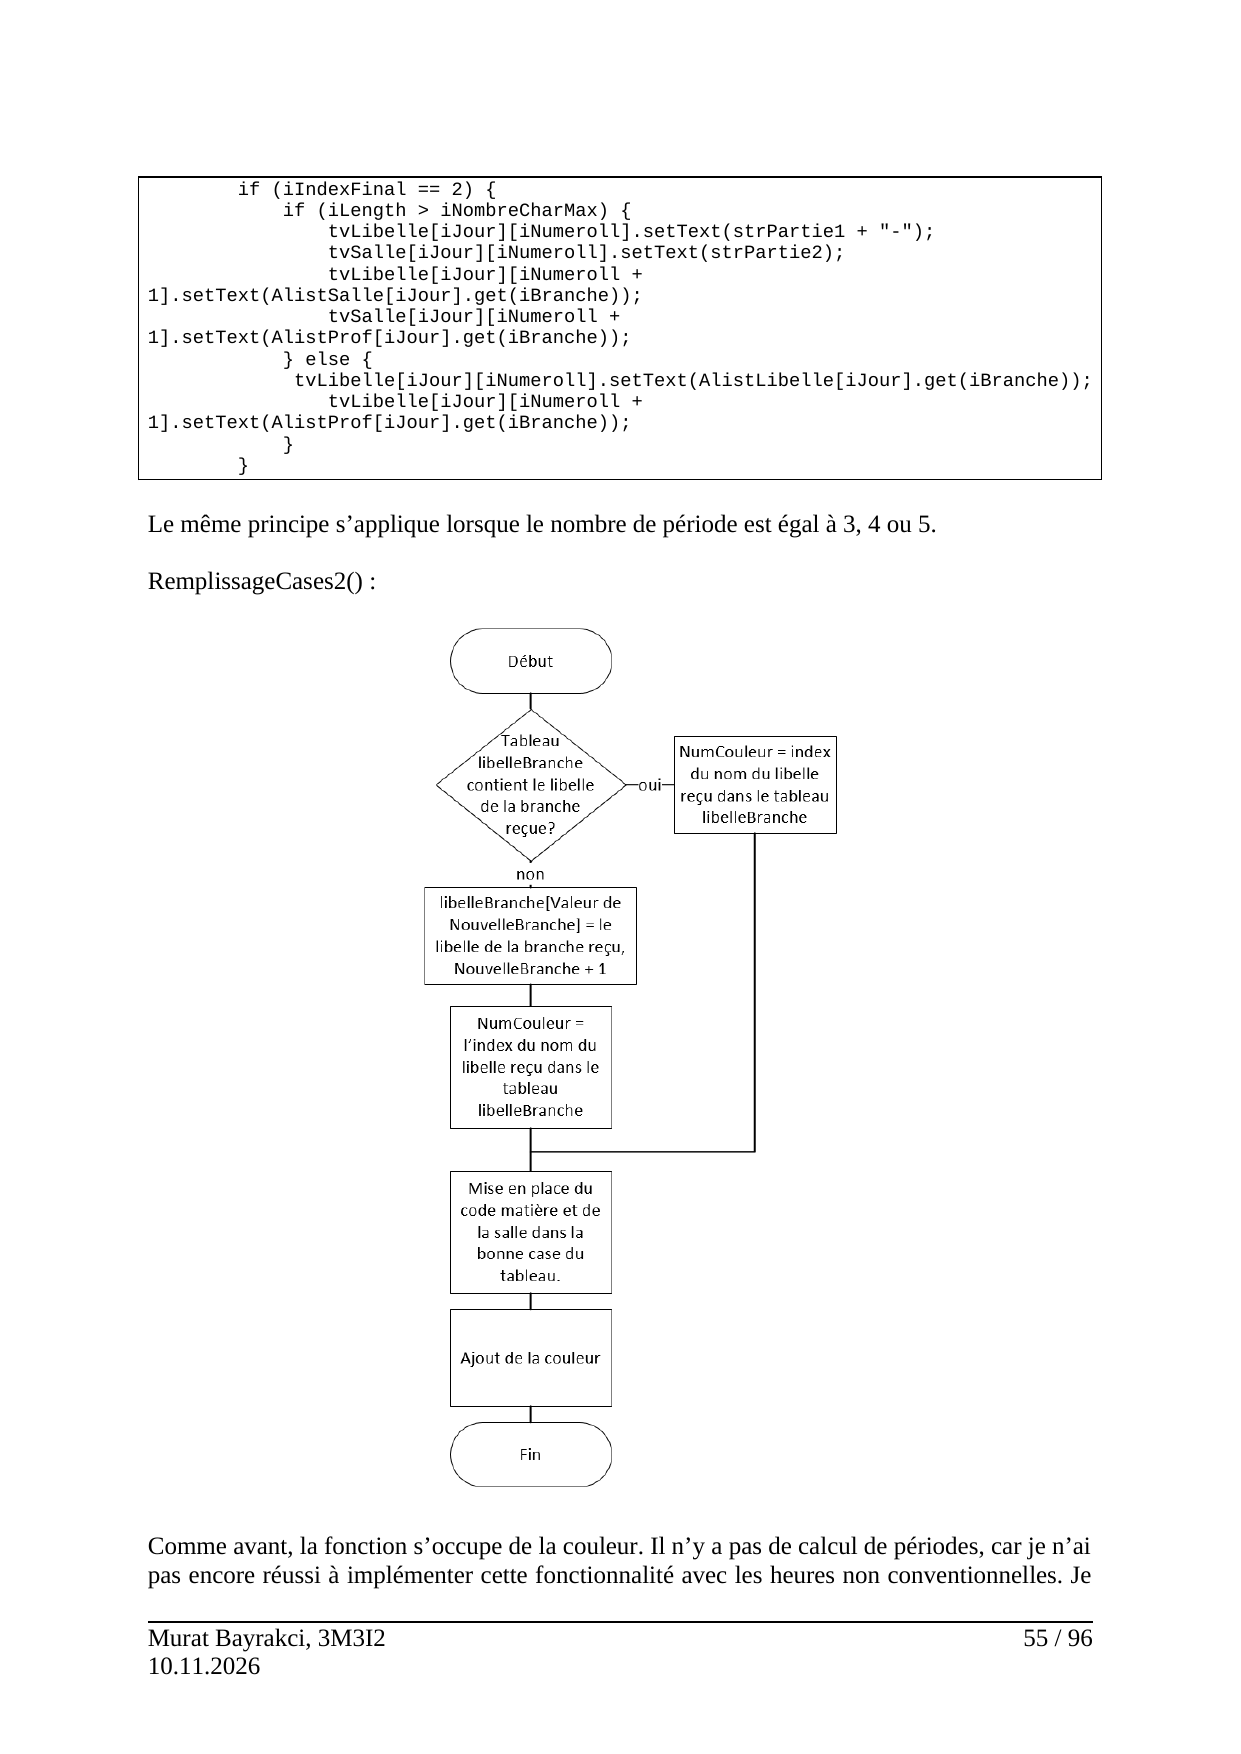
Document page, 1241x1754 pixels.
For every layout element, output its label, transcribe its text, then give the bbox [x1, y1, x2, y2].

text tvLibelle[iJour][iNumeroll + 1].setText(AlistProf[iJour].get(iBranche)); [148, 392, 1093, 434]
text tvLibelle[iJour][iNumeroll].setText(AlistLibelle[iJour].get(iBranche)); [148, 371, 1093, 392]
text } [148, 434, 1093, 453]
picture [392, 623, 849, 1503]
text RemplissageCases2() : [148, 566, 1093, 595]
text } [139, 453, 1101, 479]
text tvLibelle[iJour][iNumeroll].setText(strPartie1 + "-"); [148, 222, 1093, 243]
text tvLibelle[iJour][iNumeroll + 1].setText(AlistSalle[iJour].get(iBranche)); [148, 264, 1093, 307]
text tvSalle[iJour][iNumeroll].setText(strPartie2); [148, 243, 1093, 264]
text Le même principe s’applique lorsque le nombre de période est égal à 3, 4 ou 5. [148, 509, 1093, 538]
text } else { [148, 349, 1093, 371]
text if (iLength > iNombreCharMax) { [148, 201, 1093, 222]
text if (iIndexFinal == 2) { [139, 178, 1101, 201]
text tvSalle[iJour][iNumeroll + 1].setText(AlistProf[iJour].get(iBranche)); [148, 307, 1093, 349]
